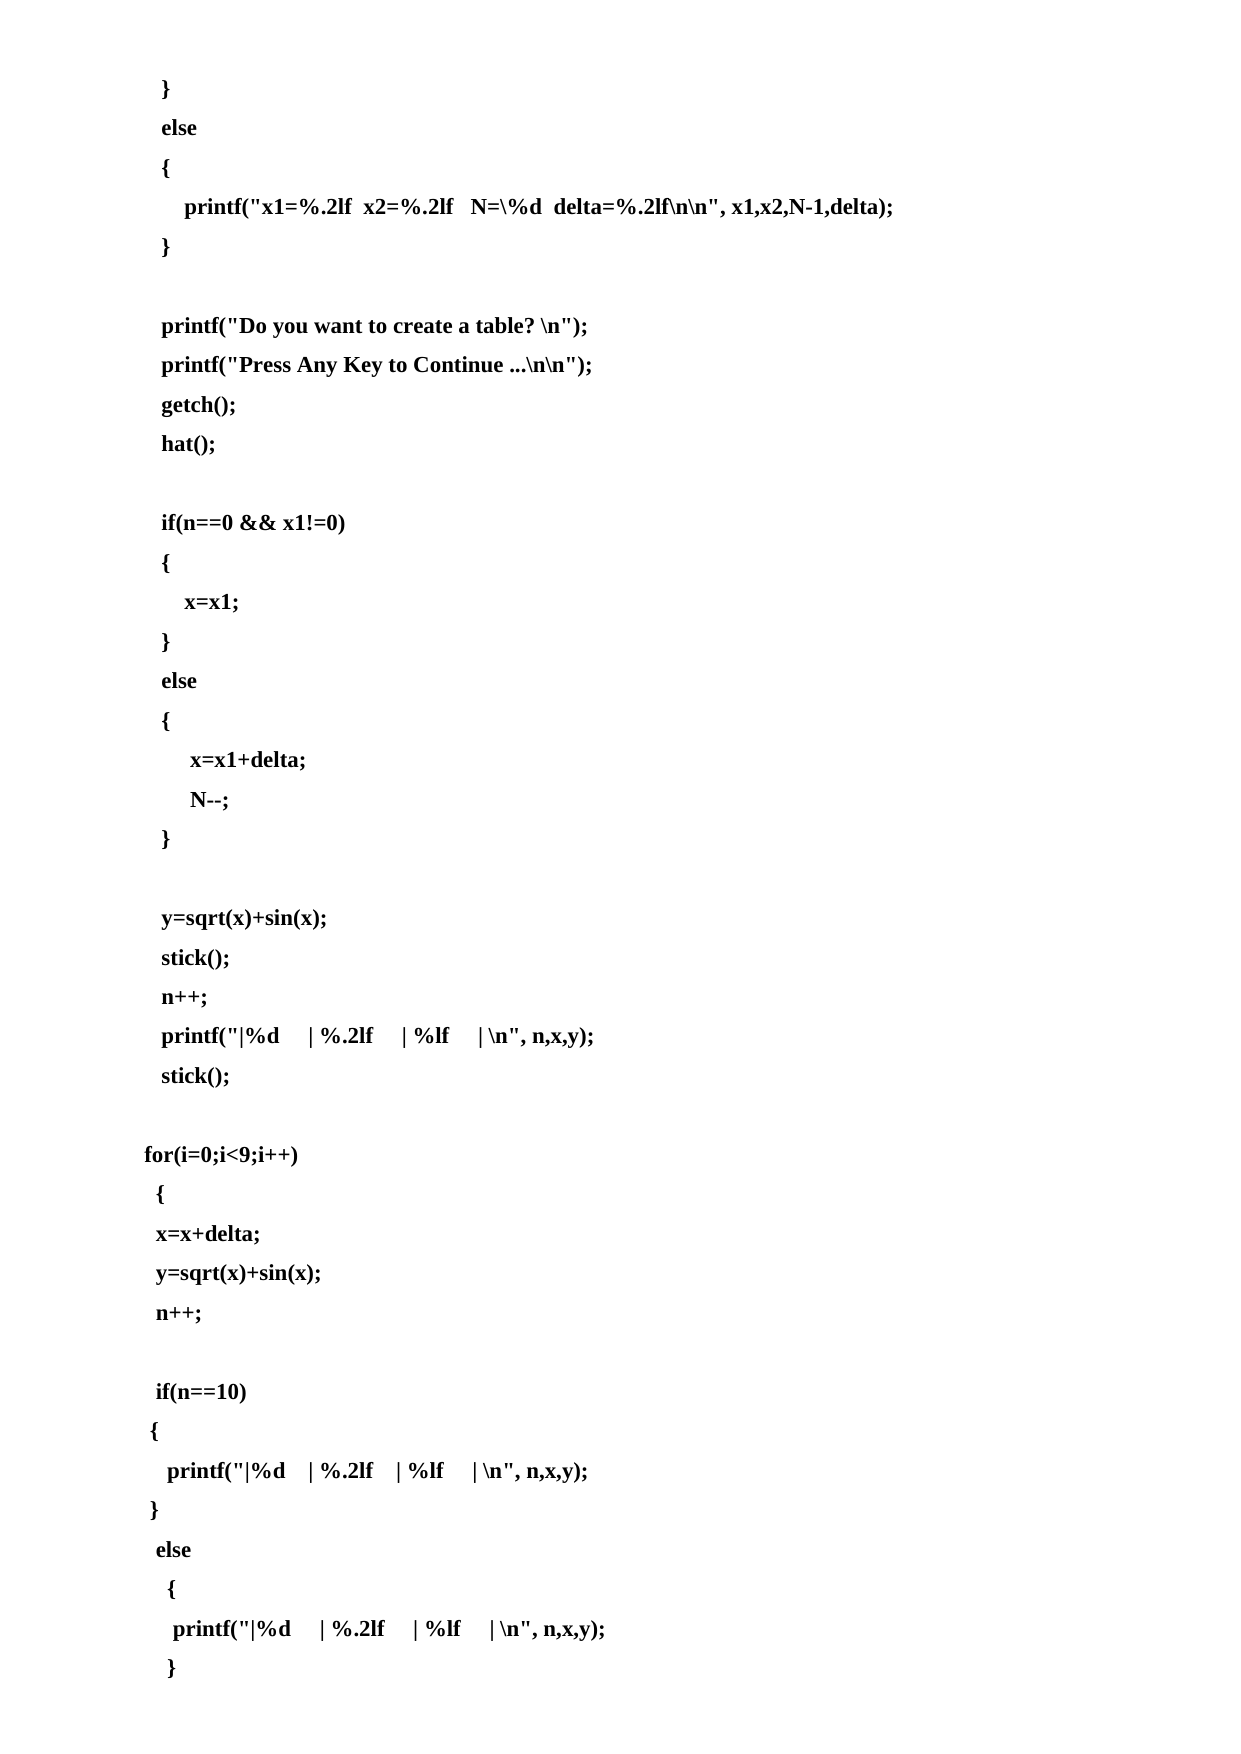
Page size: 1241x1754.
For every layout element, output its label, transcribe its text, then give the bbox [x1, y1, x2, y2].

text } [75, 233, 1165, 259]
text printf("Press Any Key to Continue ...\n\n"); [75, 351, 1165, 378]
text printf("|%d | %.2lf | %lf | \n", n,x,y); [75, 1457, 1165, 1483]
text N--; [75, 786, 1165, 812]
text for(i=0;i<9;i++) [75, 1141, 1165, 1167]
text } [75, 1496, 1165, 1523]
text x=x1; [75, 588, 1165, 614]
text y=sqrt(x)+sin(x); [75, 1259, 1165, 1286]
text getch(); [75, 391, 1165, 417]
text } [75, 825, 1165, 851]
text if(n==10) [75, 1378, 1165, 1404]
text else [75, 667, 1165, 693]
text if(n==0 && x1!=0) [75, 509, 1165, 536]
text printf("|%d | %.2lf | %lf | \n", n,x,y); [75, 1022, 1165, 1049]
text n++; [75, 1299, 1165, 1325]
text } [75, 1654, 1165, 1681]
text { [75, 1417, 1165, 1444]
text { [75, 549, 1165, 575]
text } [75, 75, 1165, 101]
text y=sqrt(x)+sin(x); [75, 904, 1165, 930]
text { [75, 1575, 1165, 1602]
text stick(); [75, 943, 1165, 970]
text printf("Do you want to create a table? \n"); [75, 312, 1165, 338]
text } [75, 628, 1165, 654]
text hat(); [75, 430, 1165, 457]
text else [75, 1536, 1165, 1562]
text printf("x1=%.2lf x2=%.2lf N=\%d delta=%.2lf\n\n", x1,x2,N-1,delta); [75, 193, 1165, 220]
text stick(); [75, 1062, 1165, 1088]
text else [75, 114, 1165, 141]
text { [75, 154, 1165, 180]
text x=x1+delta; [75, 746, 1165, 772]
text { [75, 707, 1165, 733]
text { [75, 1180, 1165, 1207]
text n++; [75, 983, 1165, 1009]
text printf("|%d | %.2lf | %lf | \n", n,x,y); [75, 1615, 1165, 1641]
text x=x+delta; [75, 1220, 1165, 1246]
